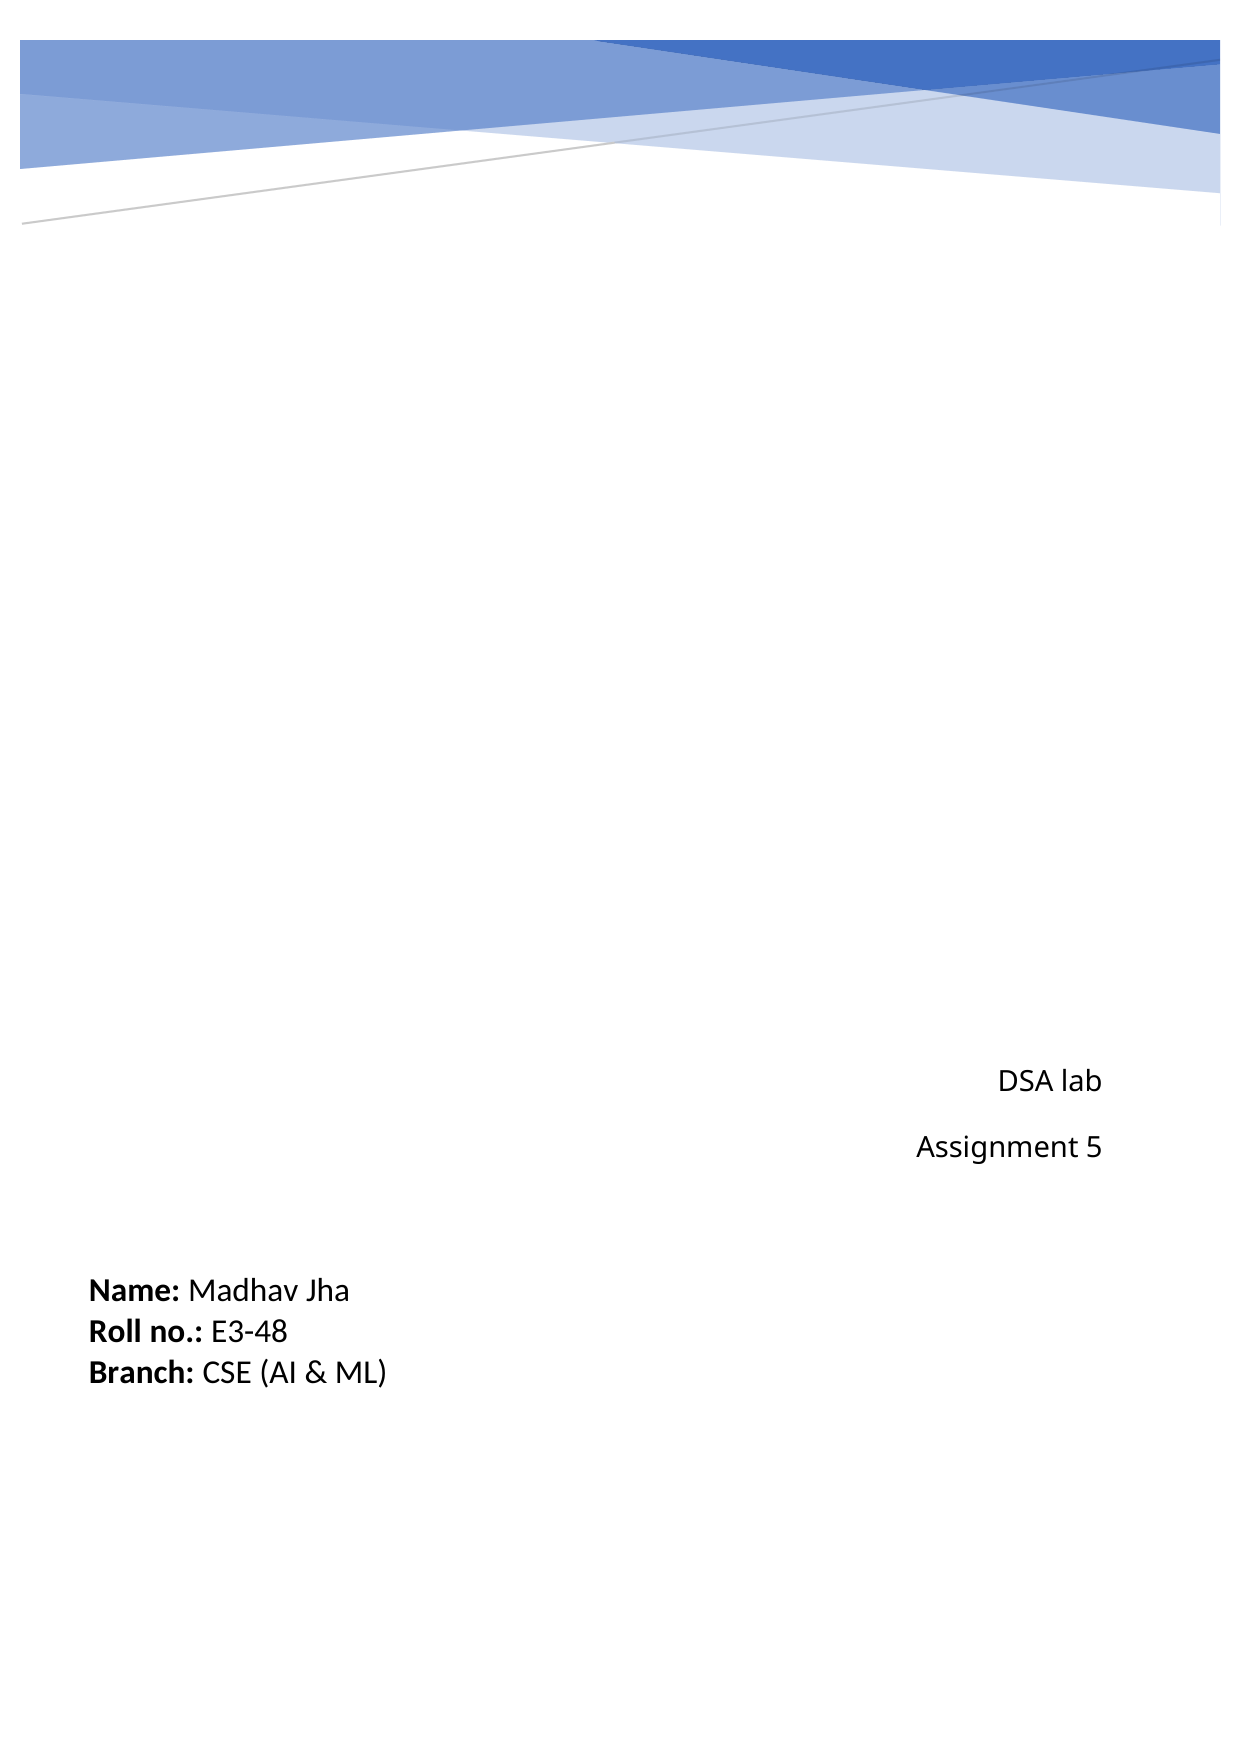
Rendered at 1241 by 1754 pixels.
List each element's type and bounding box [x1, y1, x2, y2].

picture [20, 40, 1221, 240]
